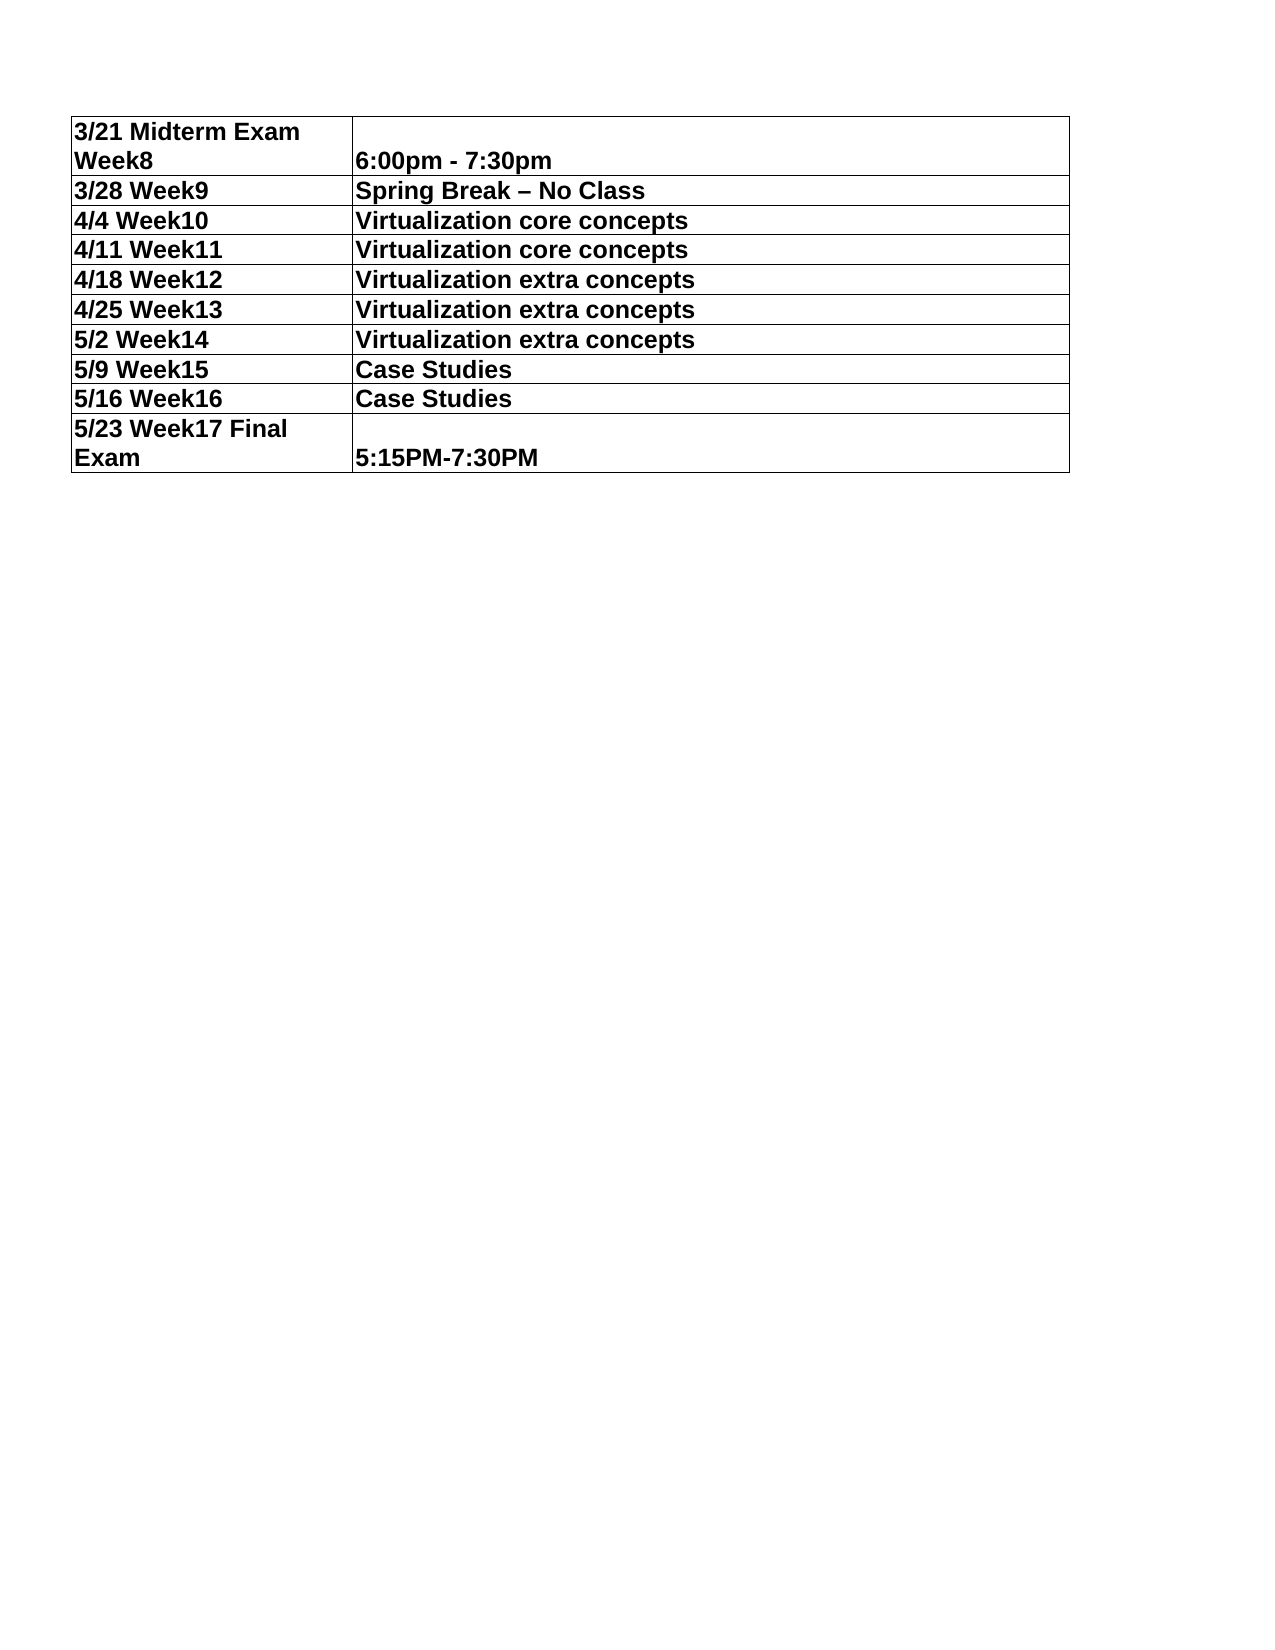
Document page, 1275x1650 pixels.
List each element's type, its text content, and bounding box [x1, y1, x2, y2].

table_cell 5/23 Week17 Final Exam [72, 414, 352, 472]
table_cell 4/25 Week13 [72, 295, 352, 324]
table_cell Case Studies [353, 355, 1069, 383]
table_header 6:00pm - 7:30pm [353, 117, 1069, 175]
table_cell 5/9 Week15 [72, 355, 352, 383]
table_cell Spring Break – No Class [353, 176, 1069, 204]
table_cell Virtualization core concepts [353, 206, 1069, 234]
table_cell 4/11 Week11 [72, 235, 352, 264]
table_header 3/21 Midterm Exam Week8 [72, 117, 352, 175]
table_cell 4/4 Week10 [72, 206, 352, 234]
table_cell 5/2 Week14 [72, 325, 352, 353]
table_cell 4/18 Week12 [72, 265, 352, 294]
table_cell Virtualization extra concepts [353, 325, 1069, 353]
table_cell Virtualization core concepts [353, 235, 1069, 264]
table_cell Virtualization extra concepts [353, 265, 1069, 294]
table_cell Case Studies [353, 384, 1069, 413]
table_cell Virtualization extra concepts [353, 295, 1069, 324]
table_cell 5:15PM-7:30PM [353, 414, 1069, 472]
table_cell 5/16 Week16 [72, 384, 352, 413]
table_cell 3/28 Week9 [72, 176, 352, 204]
